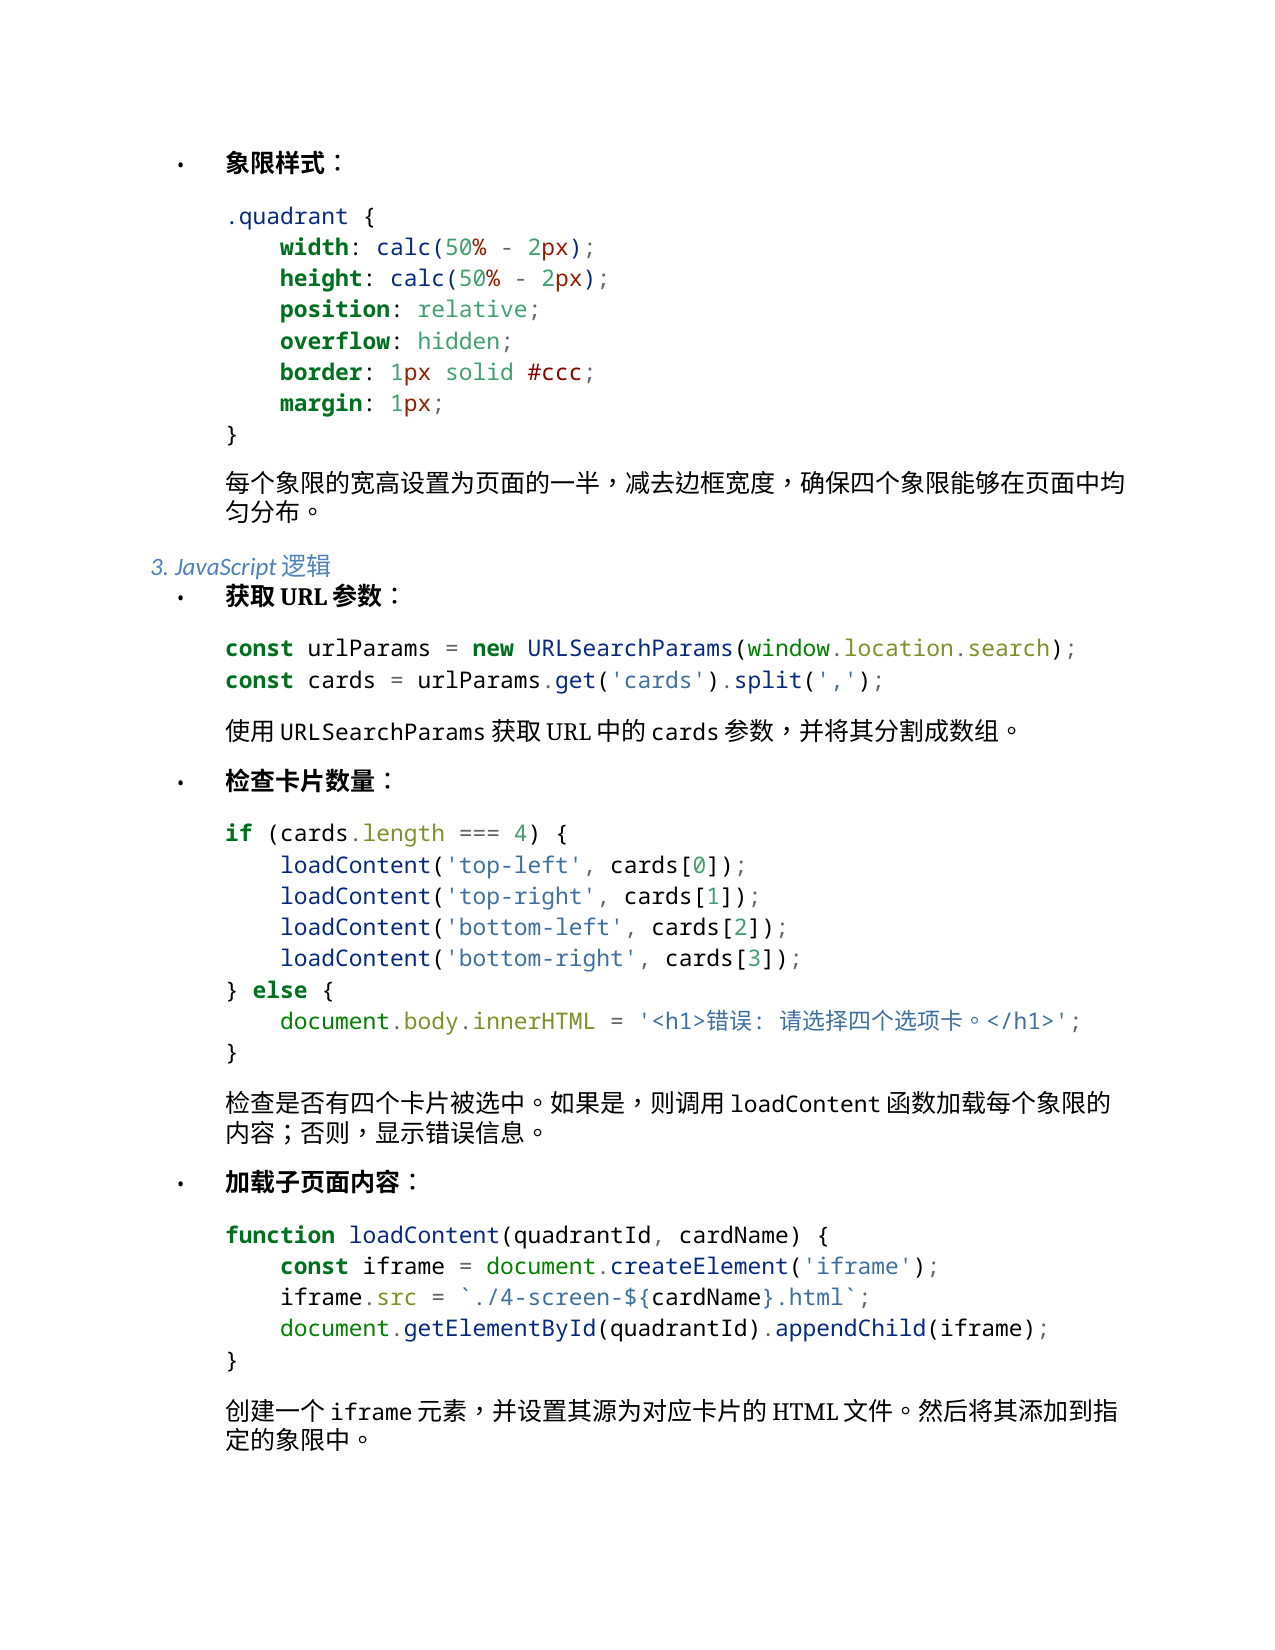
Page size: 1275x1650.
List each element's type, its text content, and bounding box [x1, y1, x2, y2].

list .quadrant { width: calc(50% - 2px); height: calc(50% - 2px); position: relative; overflow: hidden; border: 1px solid #ccc; margin: 1px; } [175, 199, 1125, 449]
list 每个象限的宽高设置为页面的一半，减去边框宽度，确保四个象限能够在页面中均匀分布。 [175, 470, 1125, 528]
list 使用URLSearchParams获取URL中的cards参数，并将其分割成数组。 [175, 716, 1125, 747]
list 加载子页面内容： [175, 1169, 1125, 1198]
list function loadContent(quadrantId, cardName) { const iframe = document.createElement('iframe'); iframe.src = `./4-screen-${cardName}.html`; document.getElementById(quadrantId).appendChild(iframe); } [175, 1219, 1125, 1375]
list if (cards.length === 4) { loadContent('top-left', cards[0]); loadContent('top-right', cards[1]); loadContent('bottom-left', cards[2]); loadContent('bottom-right', cards[3]); } else { document.body.innerHTML = '<h1>错误: 请选择四个选项卡。</h1>'; } [175, 817, 1125, 1067]
subtitle 3. JavaScript逻辑 [150, 549, 1125, 583]
list 象限样式： [175, 150, 1125, 179]
list 获取URL参数： [175, 583, 1125, 612]
list 创建一个iframe元素，并设置其源为对应卡片的HTML文件。然后将其添加到指定的象限中。 [175, 1396, 1125, 1456]
list 检查是否有四个卡片被选中。如果是，则调用loadContent函数加载每个象限的内容；否则，显示错误信息。 [175, 1088, 1125, 1148]
list const urlParams = new URLSearchParams(window.location.search); const cards = urlParams.get('cards').split(','); [175, 632, 1125, 695]
list 检查卡片数量： [175, 768, 1125, 797]
